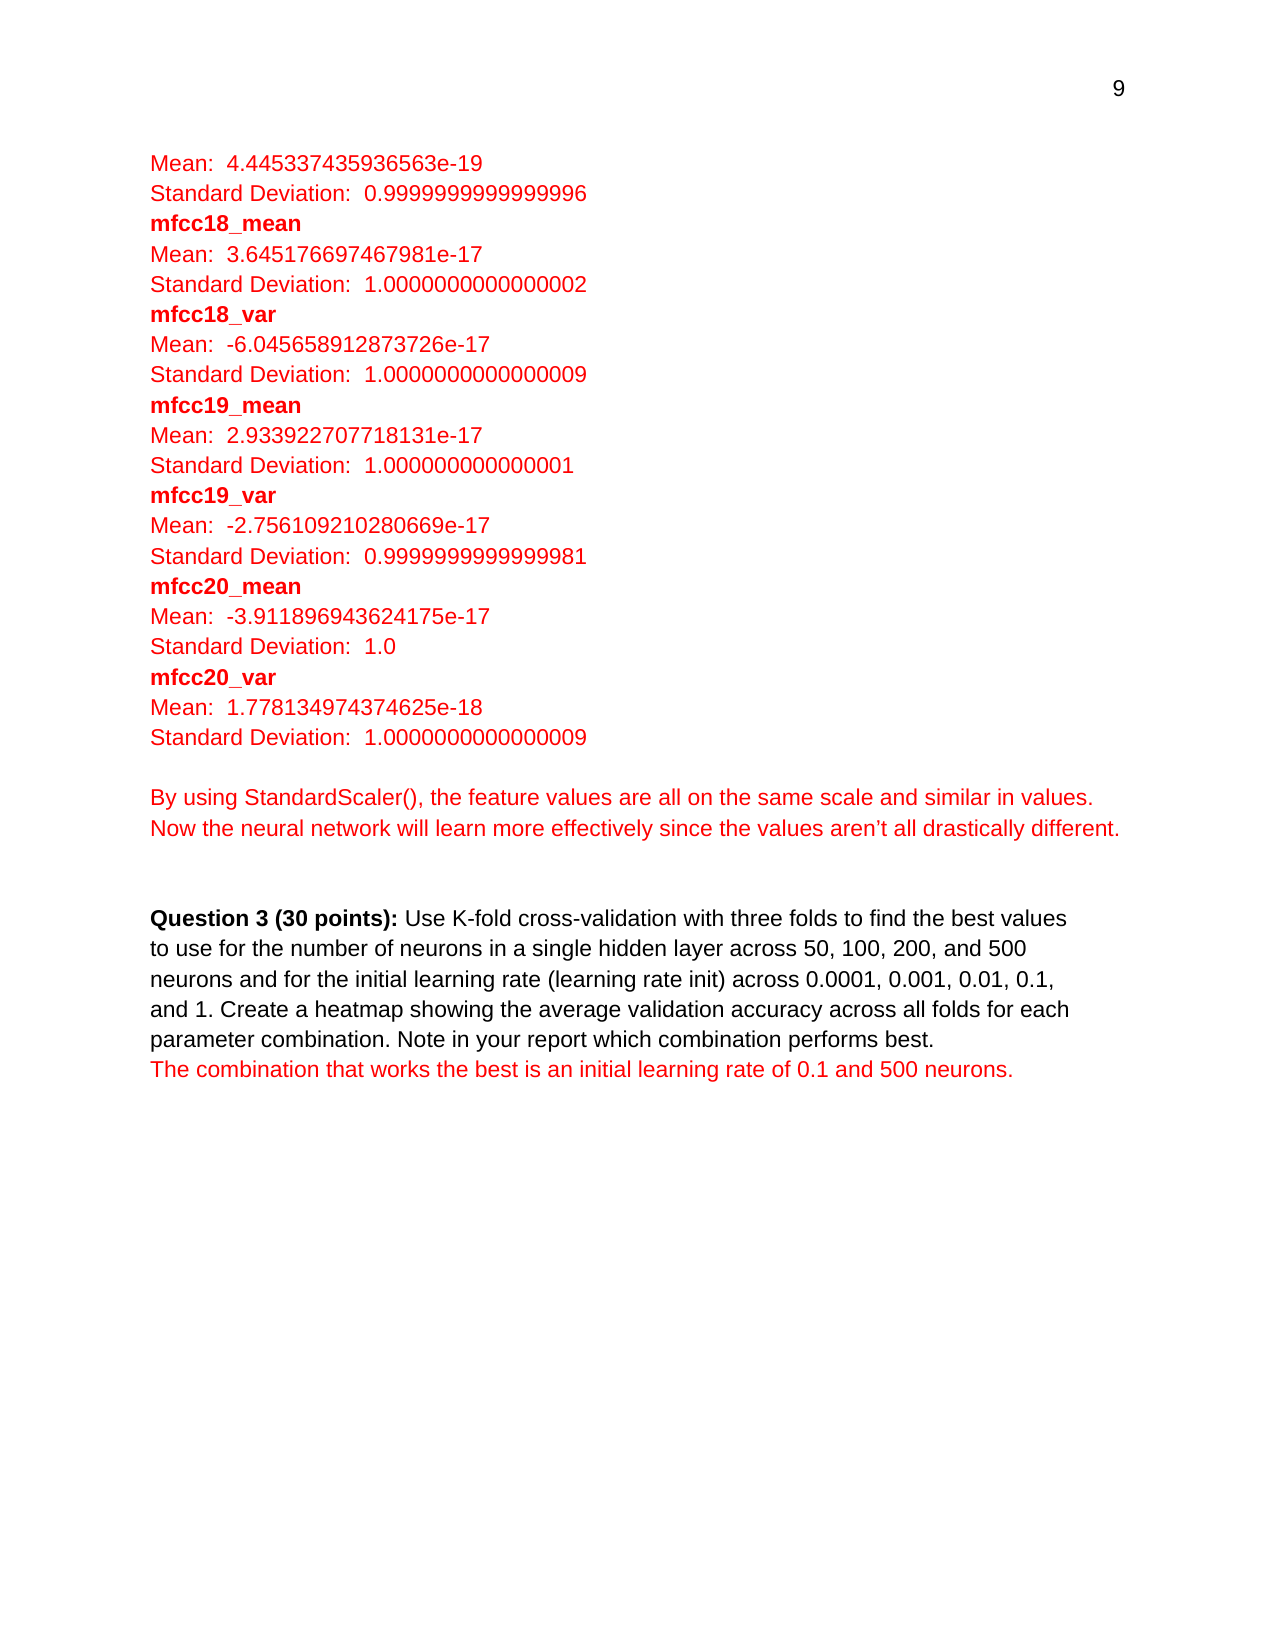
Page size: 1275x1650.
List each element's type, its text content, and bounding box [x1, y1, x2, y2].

text Mean: 3.645176697467981e-17 [150, 241, 1125, 267]
text mfcc20_var [150, 663, 1125, 690]
text The combination that works the best is an initial learning rate of 0.1 and 500 neurons. [150, 1056, 1125, 1083]
text Standard Deviation: 0.9999999999999981 [150, 543, 1125, 569]
text mfcc19_var [150, 482, 1125, 509]
text Standard Deviation: 0.9999999999999996 [150, 180, 1125, 207]
text Mean: -3.911896943624175e-17 [150, 603, 1125, 629]
text parameter combination. Note in your report which combination performs best. [150, 1026, 1125, 1052]
text mfcc20_mean [150, 573, 1125, 599]
text neurons and for the initial learning rate (learning rate init) across 0.0001, 0.001, 0.01, 0.1, [150, 966, 1125, 992]
text By using StandardScaler(), the feature values are all on the same scale and similar in values. Now the neural network will learn more effectively since the values aren’t all drastically different. [150, 784, 1125, 841]
text Mean: 1.778134974374625e-18 [150, 694, 1125, 720]
text Standard Deviation: 1.0000000000000002 [150, 271, 1125, 297]
text Mean: -6.045658912873726e-17 [150, 331, 1125, 358]
text Mean: 2.933922707718131e-17 [150, 422, 1125, 448]
text Mean: 4.445337435936563e-19 [150, 150, 1125, 176]
text and 1. Create a heatmap showing the average validation accuracy across all folds for each [150, 996, 1125, 1022]
text Standard Deviation: 1.0000000000000009 [150, 724, 1125, 750]
text to use for the number of neurons in a single hidden layer across 50, 100, 200, and 500 [150, 935, 1125, 962]
text mfcc18_var [150, 301, 1125, 327]
text Mean: -2.756109210280669e-17 [150, 512, 1125, 539]
text Standard Deviation: 1.0 [150, 633, 1125, 660]
text mfcc19_mean [150, 392, 1125, 418]
text mfcc18_mean [150, 210, 1125, 237]
text Standard Deviation: 1.000000000000001 [150, 452, 1125, 478]
text Question 3 (30 points): Use K-fold cross-validation with three folds to find the best values [150, 905, 1125, 932]
text Standard Deviation: 1.0000000000000009 [150, 361, 1125, 388]
